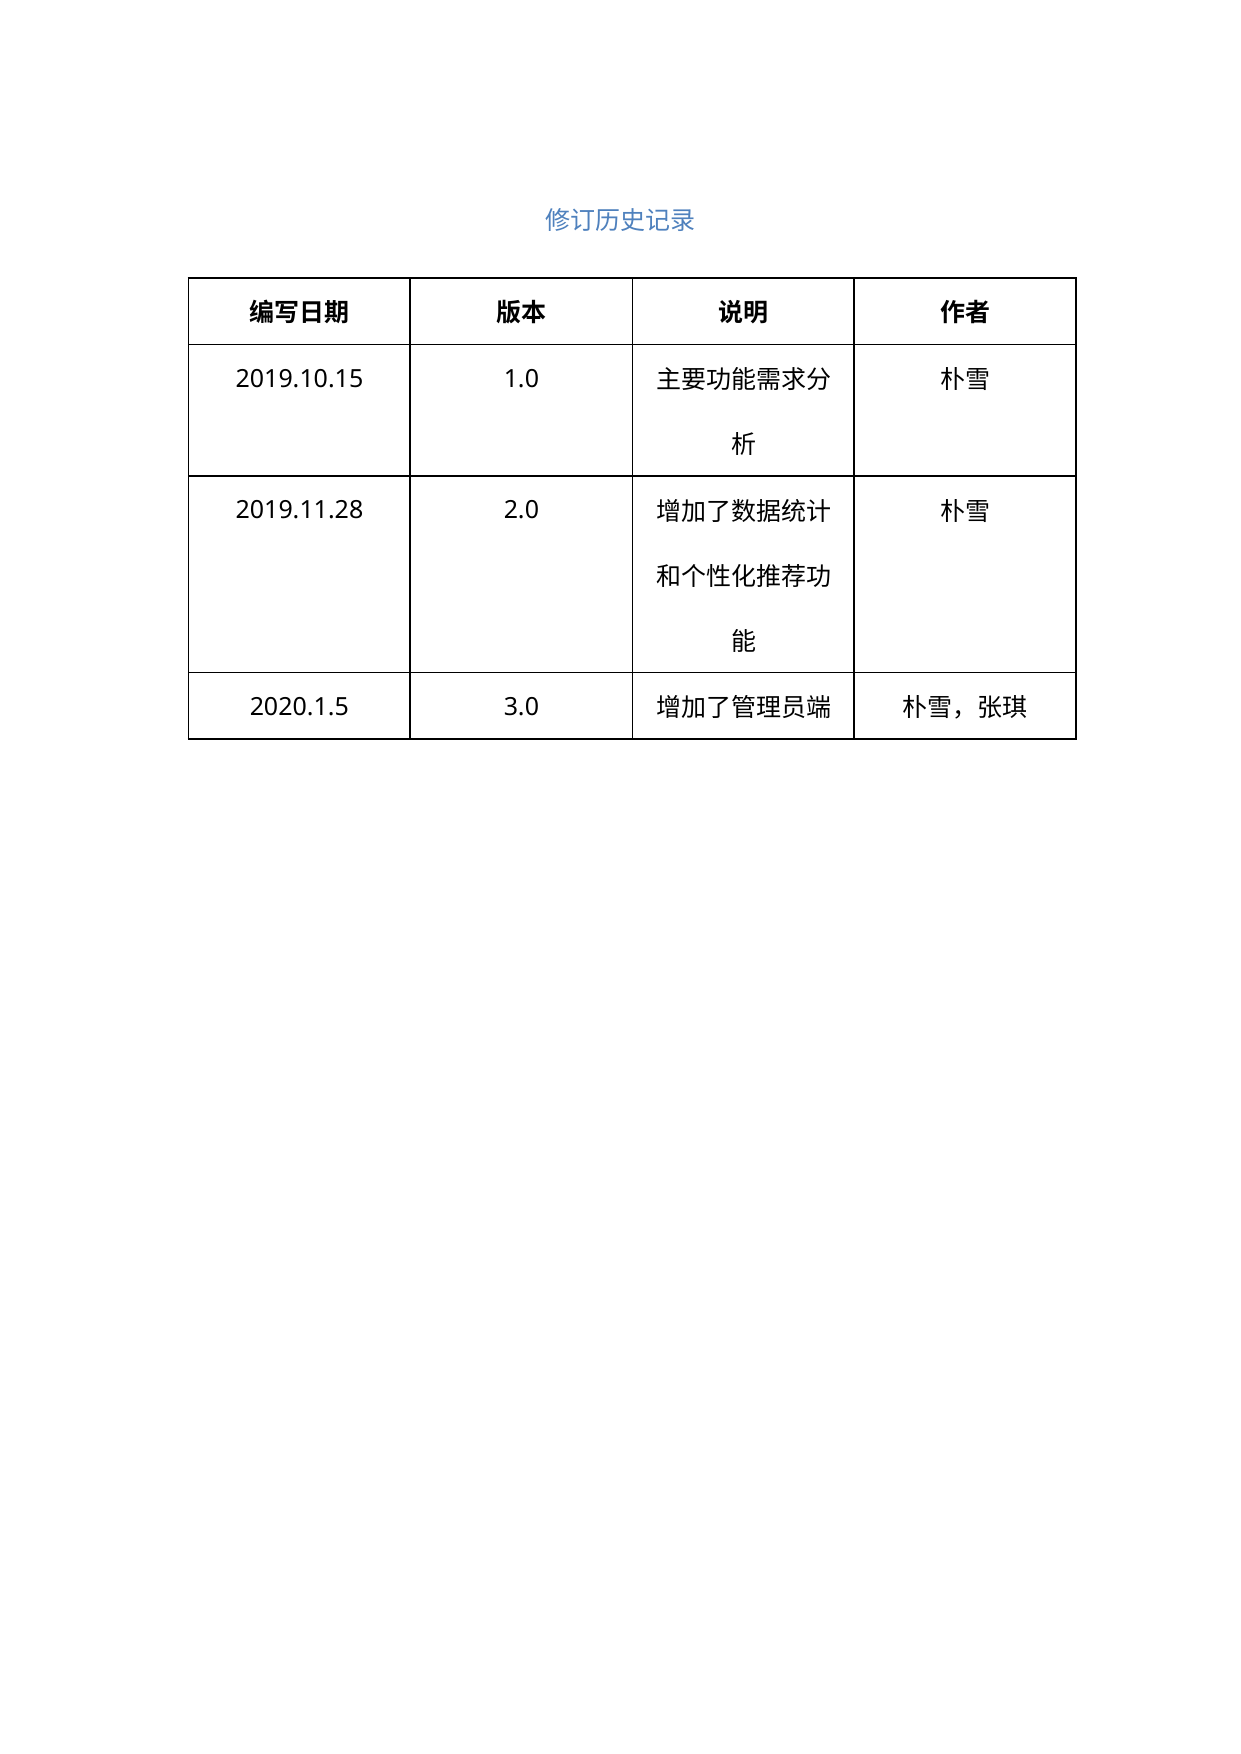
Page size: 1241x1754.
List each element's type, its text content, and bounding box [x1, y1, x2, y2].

table_cell 朴雪，张琪 [855, 673, 1075, 738]
table_header 作者 [855, 279, 1075, 343]
table_header 编写日期 [189, 279, 409, 343]
table_cell 2.0 [411, 477, 632, 672]
table_cell 主要功能需求分析 [633, 345, 853, 475]
table_cell 2019.11.28 [189, 477, 409, 672]
title 修订历史记录 [187, 187, 1053, 252]
table_cell 增加了管理员端 [633, 673, 853, 738]
table_cell 2019.10.15 [189, 345, 409, 475]
table_cell 2020.1.5 [189, 673, 409, 738]
table_cell 朴雪 [855, 345, 1075, 475]
table_cell 朴雪 [855, 477, 1075, 672]
table_header 版本 [411, 279, 632, 343]
table_header 说明 [633, 279, 853, 343]
table_cell 3.0 [411, 673, 632, 738]
table_cell 1.0 [411, 345, 632, 475]
table_cell 增加了数据统计和个性化推荐功能 [633, 477, 853, 672]
